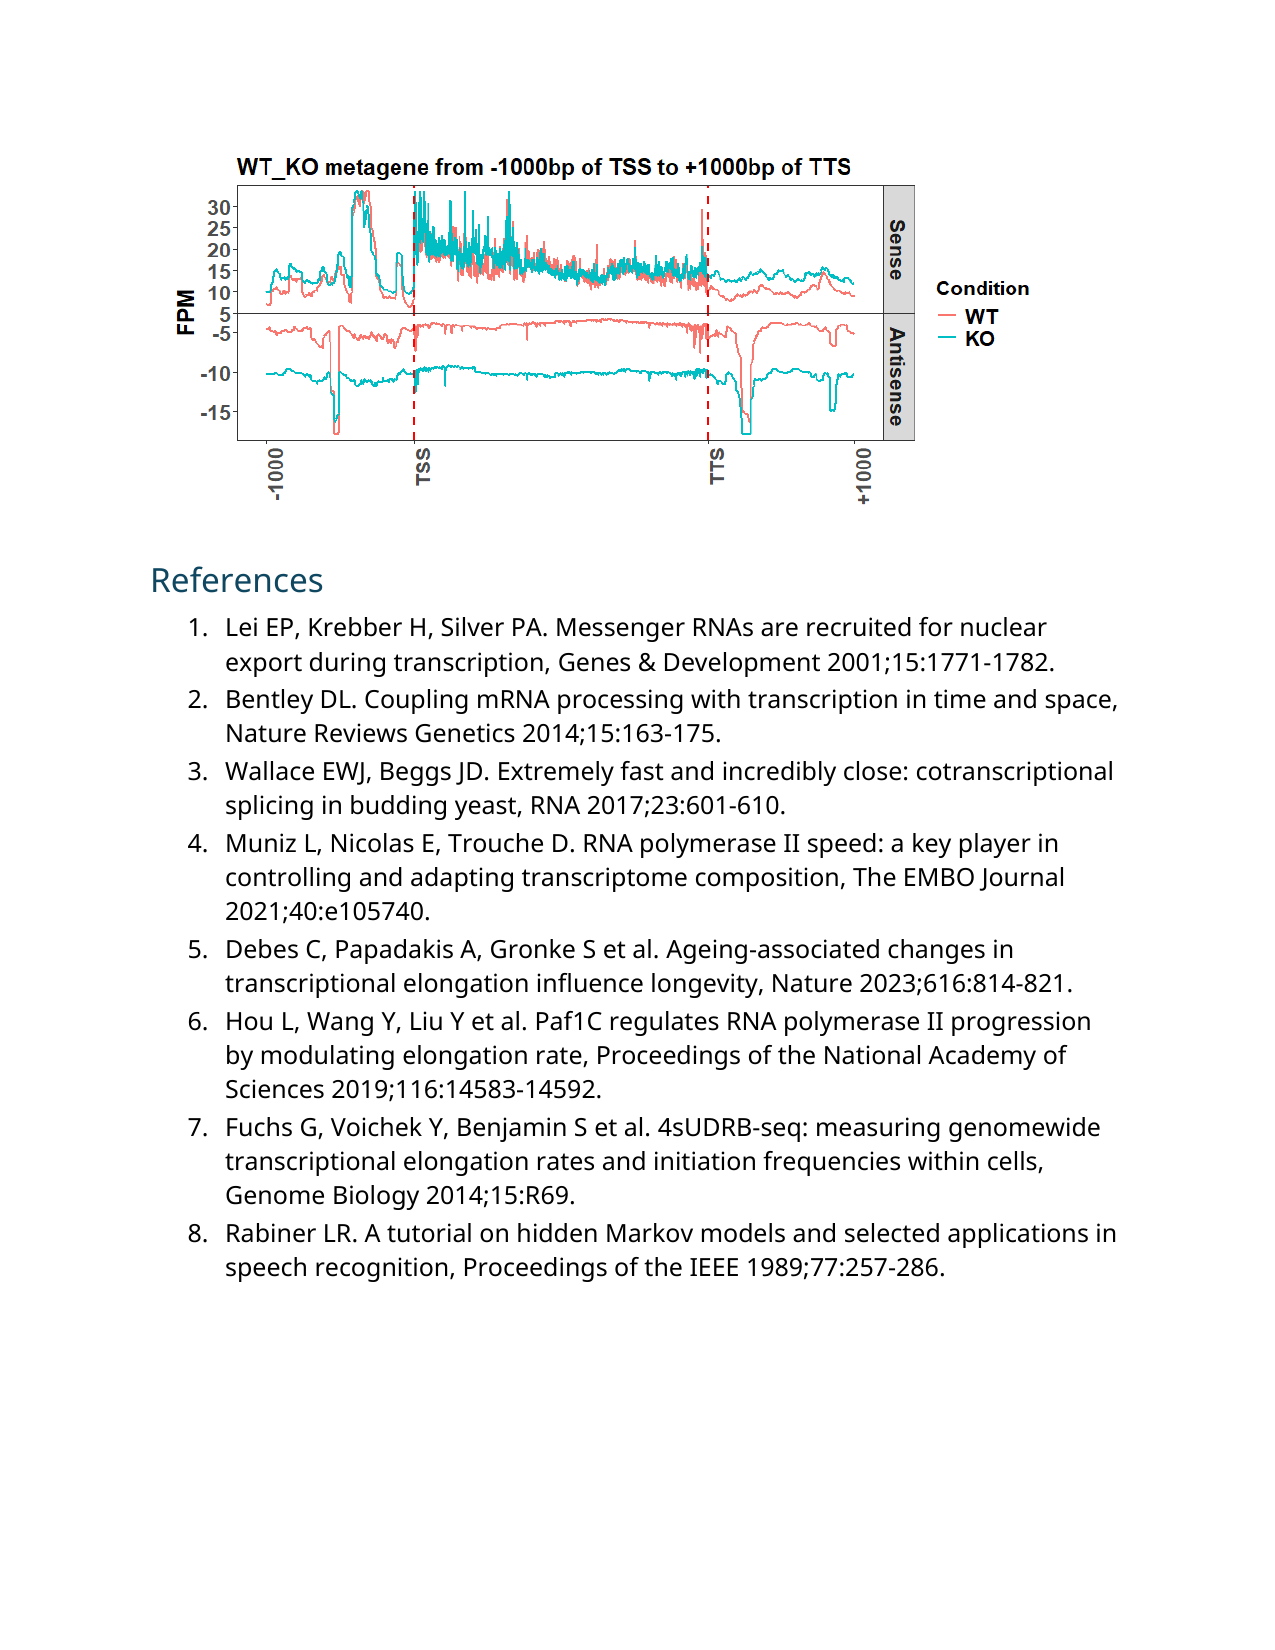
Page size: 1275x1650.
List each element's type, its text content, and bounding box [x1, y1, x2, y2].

list Bentley DL. Coupling mRNA processing with transcription in time and space, Nature Reviews Genetics 2014;15:163-175. [187, 682, 1125, 750]
picture [168, 150, 1044, 538]
list Rabiner LR. A tutorial on hidden Markov models and selected applications in speech recognition, Proceedings of the IEEE 1989;77:257-286. [187, 1215, 1125, 1283]
list Muniz L, Nicolas E, Trouche D. RNA polymerase II speed: a key player in controlling and adapting transcriptome composition, The EMBO Journal 2021;40:e105740. [187, 826, 1125, 928]
subtitle References [150, 556, 1125, 602]
list Debes C, Papadakis A, Gronke S et al. Ageing-associated changes in transcriptional elongation influence longevity, Nature 2023;616:814-821. [187, 932, 1125, 1000]
list Hou L, Wang Y, Liu Y et al. Paf1C regulates RNA polymerase II progression by modulating elongation rate, Proceedings of the National Academy of Sciences 2019;116:14583-14592. [187, 1003, 1125, 1106]
list Wallace EWJ, Beggs JD. Extremely fast and incredibly close: cotranscriptional splicing in budding yeast, RNA 2017;23:601-610. [187, 754, 1125, 822]
list Fuchs G, Voichek Y, Benjamin S et al. 4sUDRB-seq: measuring genomewide transcriptional elongation rates and initiation frequencies within cells, Genome Biology 2014;15:R69. [187, 1109, 1125, 1212]
list Lei EP, Krebber H, Silver PA. Messenger RNAs are recruited for nuclear export during transcription, Genes & Development 2001;15:1771-1782. [187, 610, 1125, 678]
